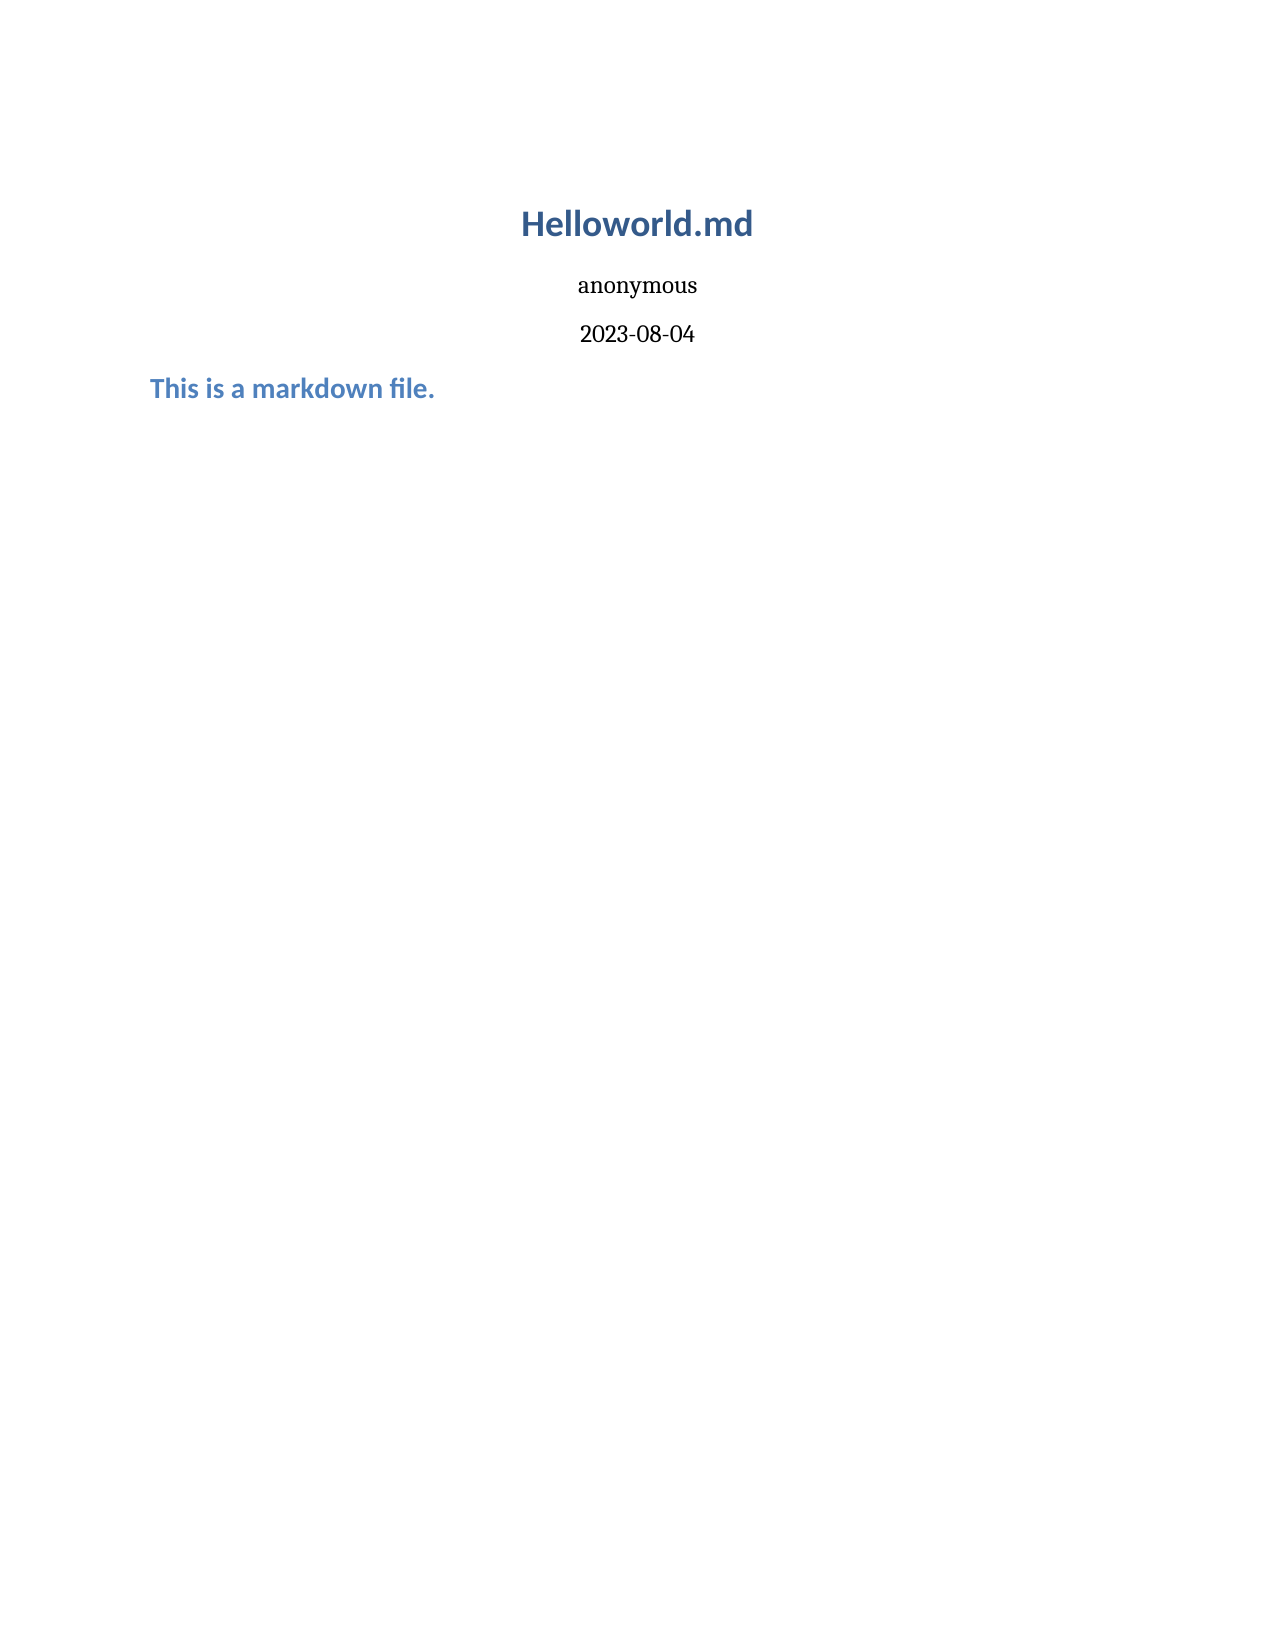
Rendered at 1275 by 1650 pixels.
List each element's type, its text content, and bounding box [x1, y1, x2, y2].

title Helloworld.md [150, 200, 1125, 246]
subtitle This is a markdown file. [150, 370, 1125, 406]
text 2023-08-04 [150, 320, 1125, 349]
text anonymous [150, 271, 1125, 299]
